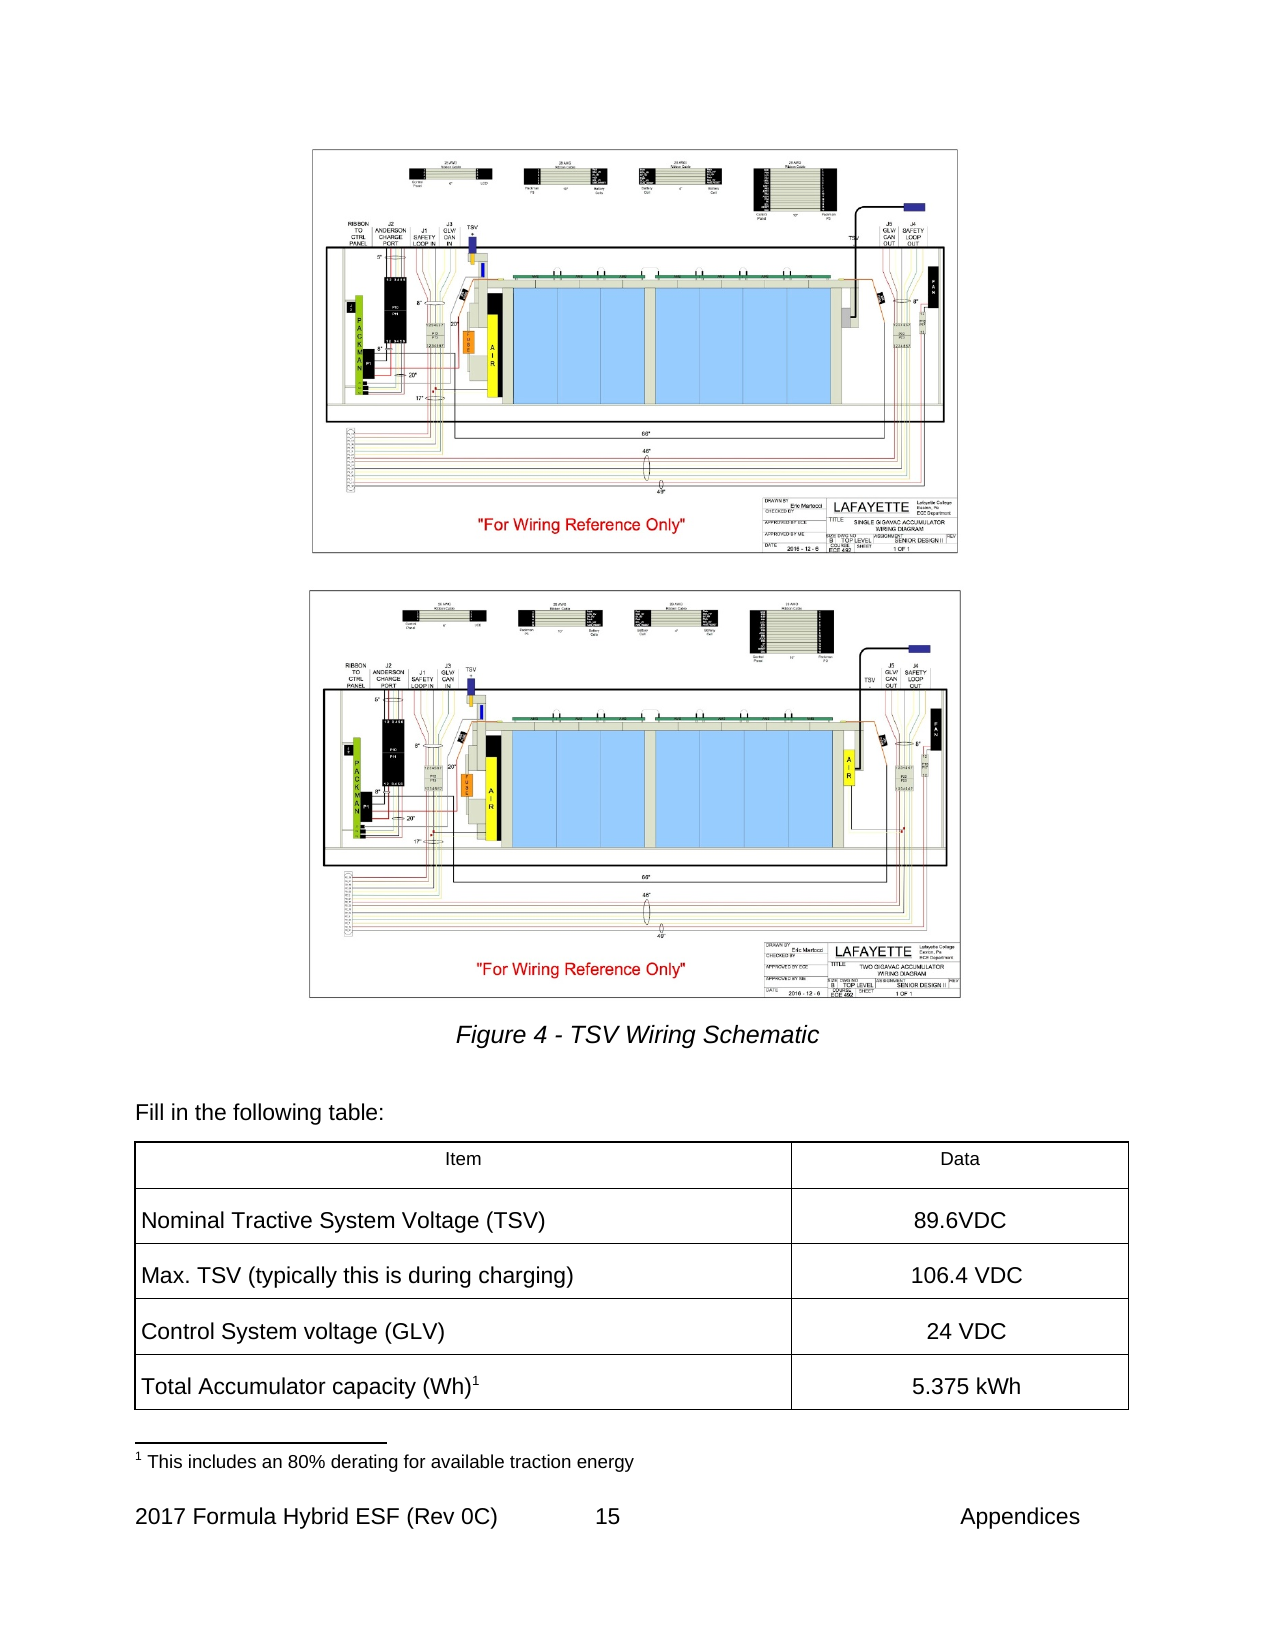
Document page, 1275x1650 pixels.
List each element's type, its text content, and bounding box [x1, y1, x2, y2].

table_cell Nominal Tractive System Voltage (TSV) [136, 1189, 791, 1243]
table_cell 5.375 kWh [792, 1355, 1128, 1409]
table_cell Control System voltage (GLV) [136, 1299, 791, 1353]
table_header Data [792, 1143, 1128, 1188]
table_header Item [136, 1143, 791, 1188]
table_cell Total Accumulator capacity (Wh) [136, 1355, 791, 1409]
text Figure 4 - TSV Wiring Schematic [135, 1020, 1140, 1049]
picture [297, 575, 978, 1016]
table_cell 106.4 VDC [792, 1244, 1128, 1298]
text Fill in the following table: [135, 1099, 1140, 1125]
table_cell 24 VDC [792, 1299, 1128, 1353]
picture [300, 135, 975, 571]
table_cell Max. TSV (typically this is during charging) [136, 1244, 791, 1298]
table_cell 89.6VDC [792, 1189, 1128, 1243]
